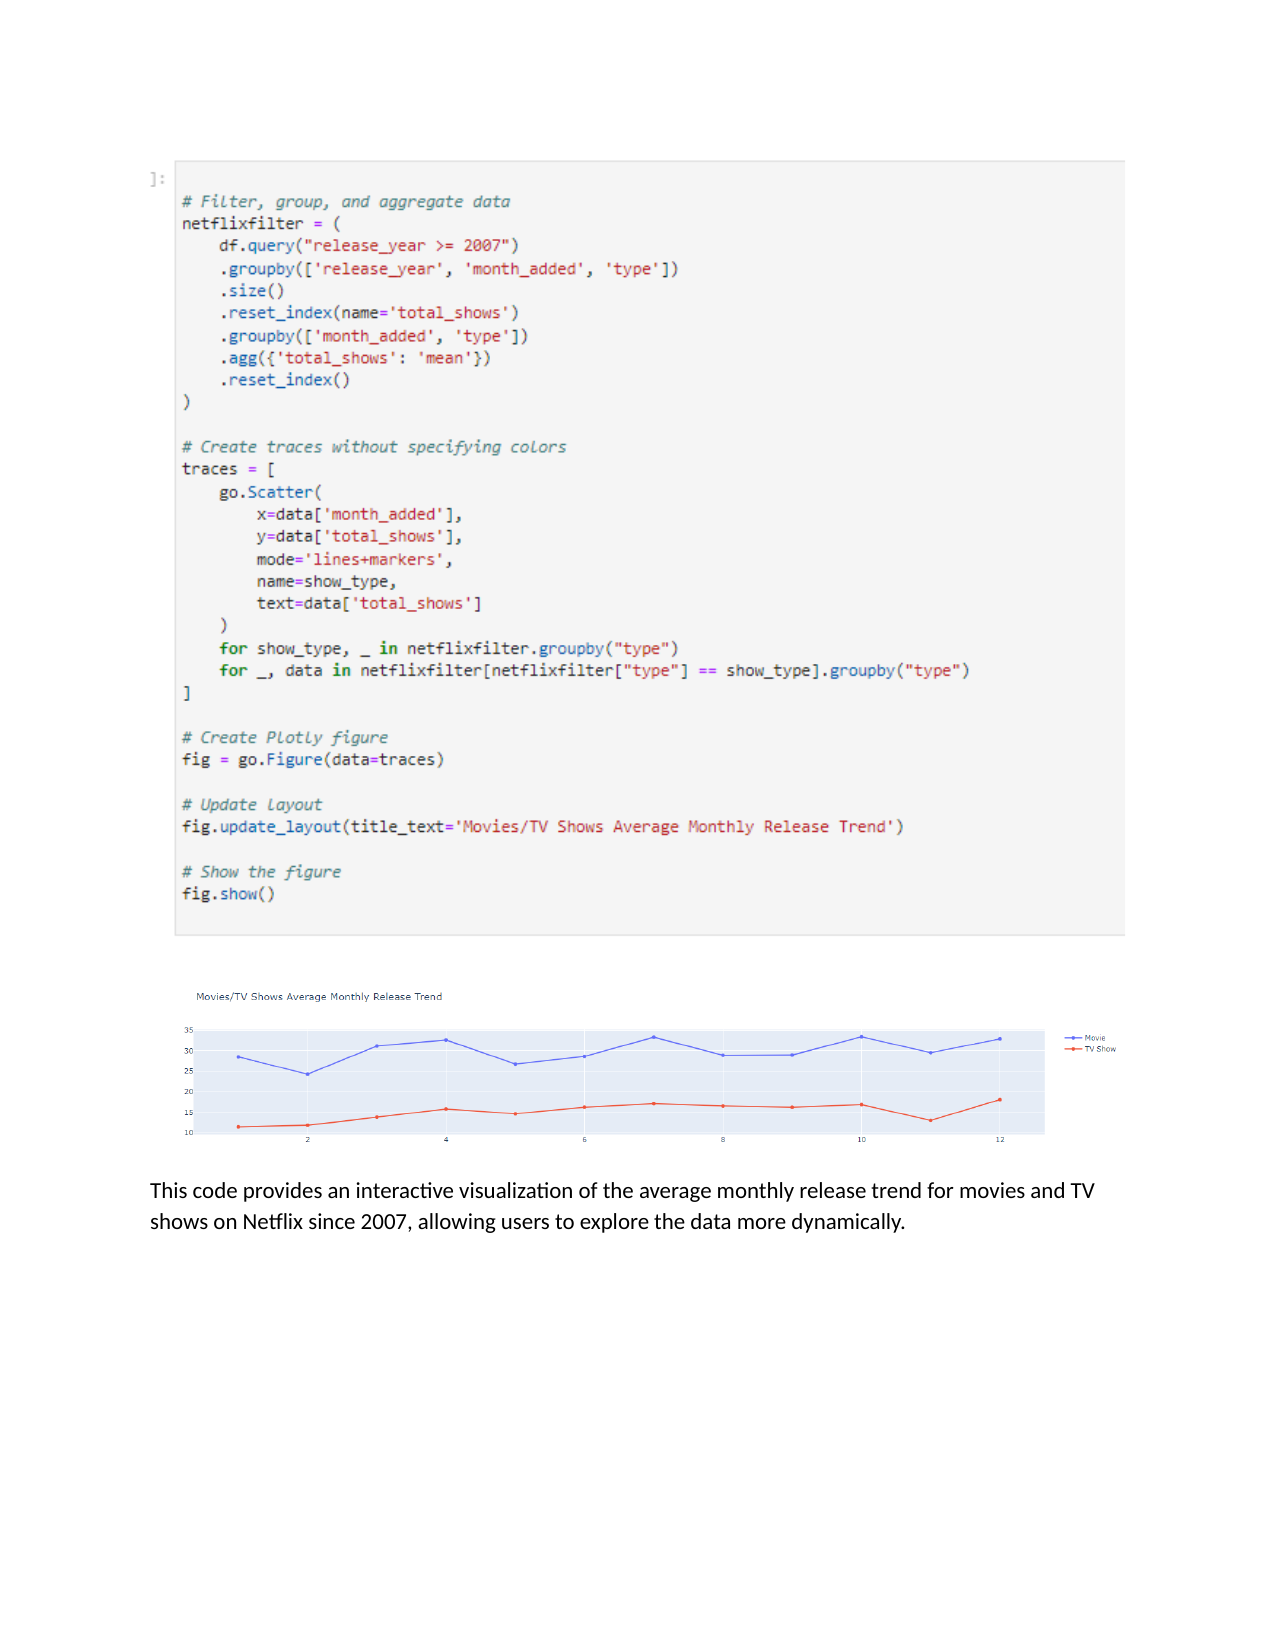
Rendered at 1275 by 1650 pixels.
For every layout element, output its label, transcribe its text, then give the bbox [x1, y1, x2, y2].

picture [150, 150, 1125, 958]
text This code provides an interactive visualization of the average monthly release trend for movies and TV shows on Netflix since 2007, allowing users to explore the data more dynamically. [150, 1177, 1125, 1235]
picture [150, 976, 1125, 1158]
